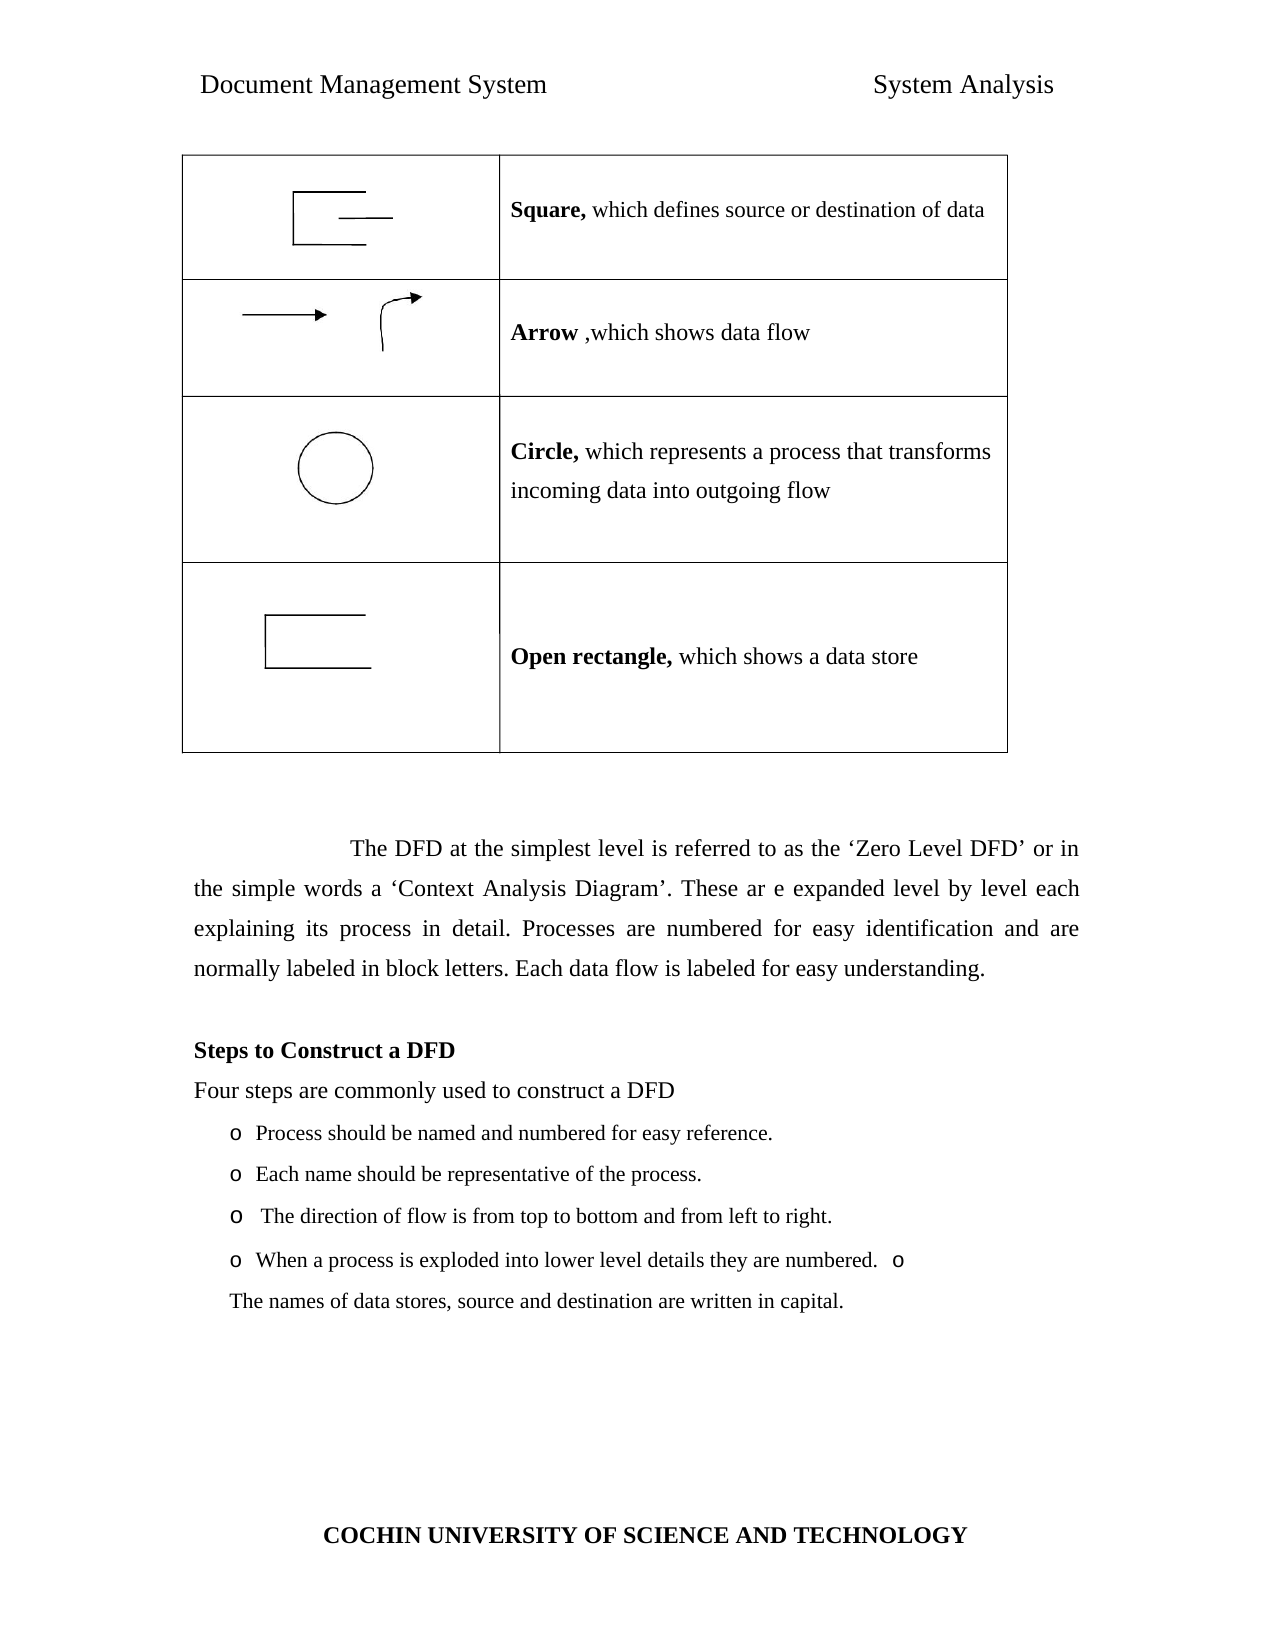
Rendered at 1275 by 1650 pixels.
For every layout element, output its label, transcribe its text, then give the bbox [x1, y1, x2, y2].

picture [239, 289, 425, 354]
text COCHIN UNIVERSITY OF SCIENCE AND TECHNOLOGY [323, 1522, 1081, 1549]
text The DFD at the simplest level is referred to as the ‘Zero Level DFD’ or in the simple words a ‘Context Analysis Diagram’. These ar e expanded level by level each explaining its process in detail. Processes are numbered for easy identification and are normally labeled in block letters. Each data flow is labeled for easy understanding. [194, 834, 1081, 982]
text Arrow ,which shows data flow [510, 319, 1081, 346]
text o When a process is exploded into lower level details they are numbered. o The names of data stores, source and destination are written in capital. [229, 1247, 906, 1313]
text Open rectangle, which shows a data store [510, 642, 1081, 669]
picture [295, 429, 375, 506]
text Document Management System System Analysis [200, 69, 1081, 100]
text Square, which defines source or destination of data [510, 196, 1081, 222]
text o Process should be named and numbered for easy reference. o Each name should be representative of the process. [229, 1120, 798, 1188]
text Circle, which represents a process that transforms incoming data into outgoing flow [510, 437, 998, 504]
text Steps to Construct a DFD [194, 1037, 1081, 1064]
text Four steps are commonly used to construct a DFD [194, 1076, 1081, 1104]
text o The direction of flow is from top to bottom and from left to right. [229, 1203, 1081, 1230]
